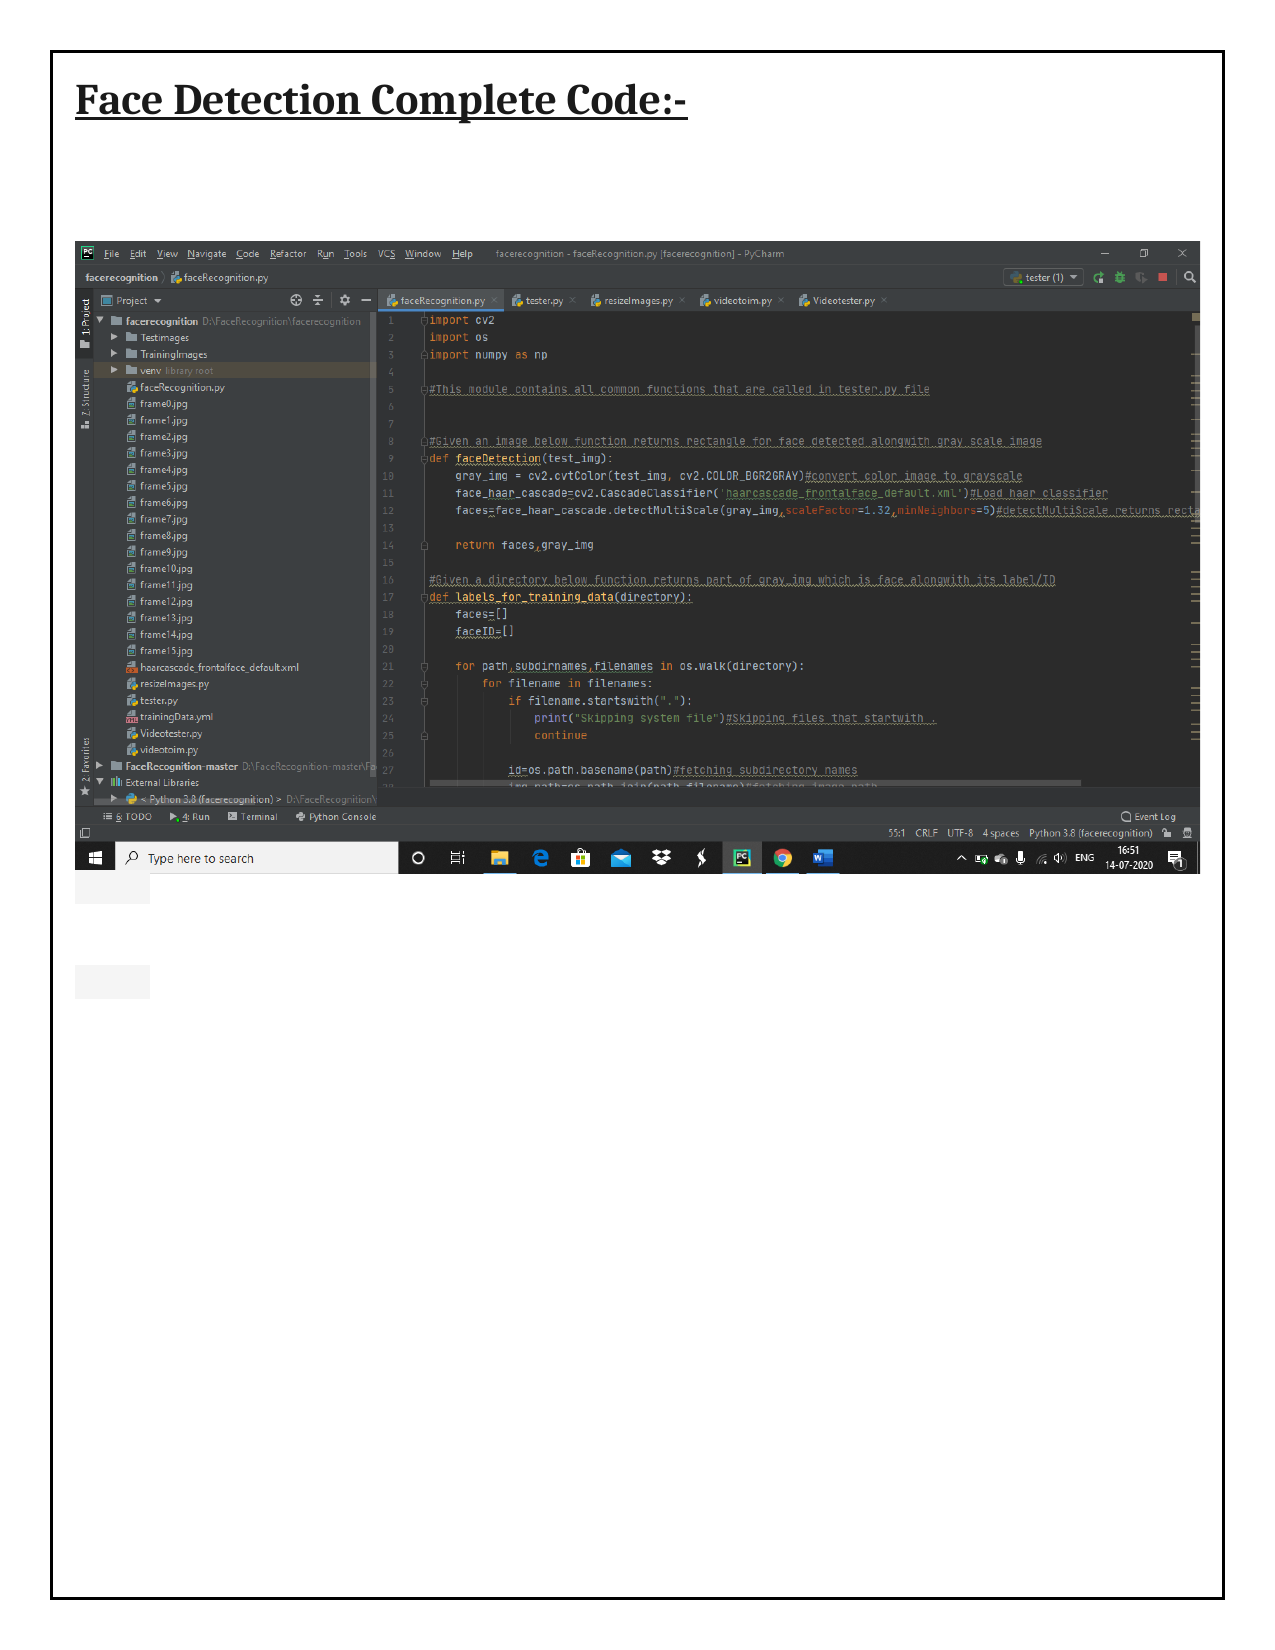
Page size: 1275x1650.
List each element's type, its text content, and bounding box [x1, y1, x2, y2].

subtitle Face Detection Complete Code:- [75, 75, 1200, 125]
picture [75, 241, 1200, 874]
